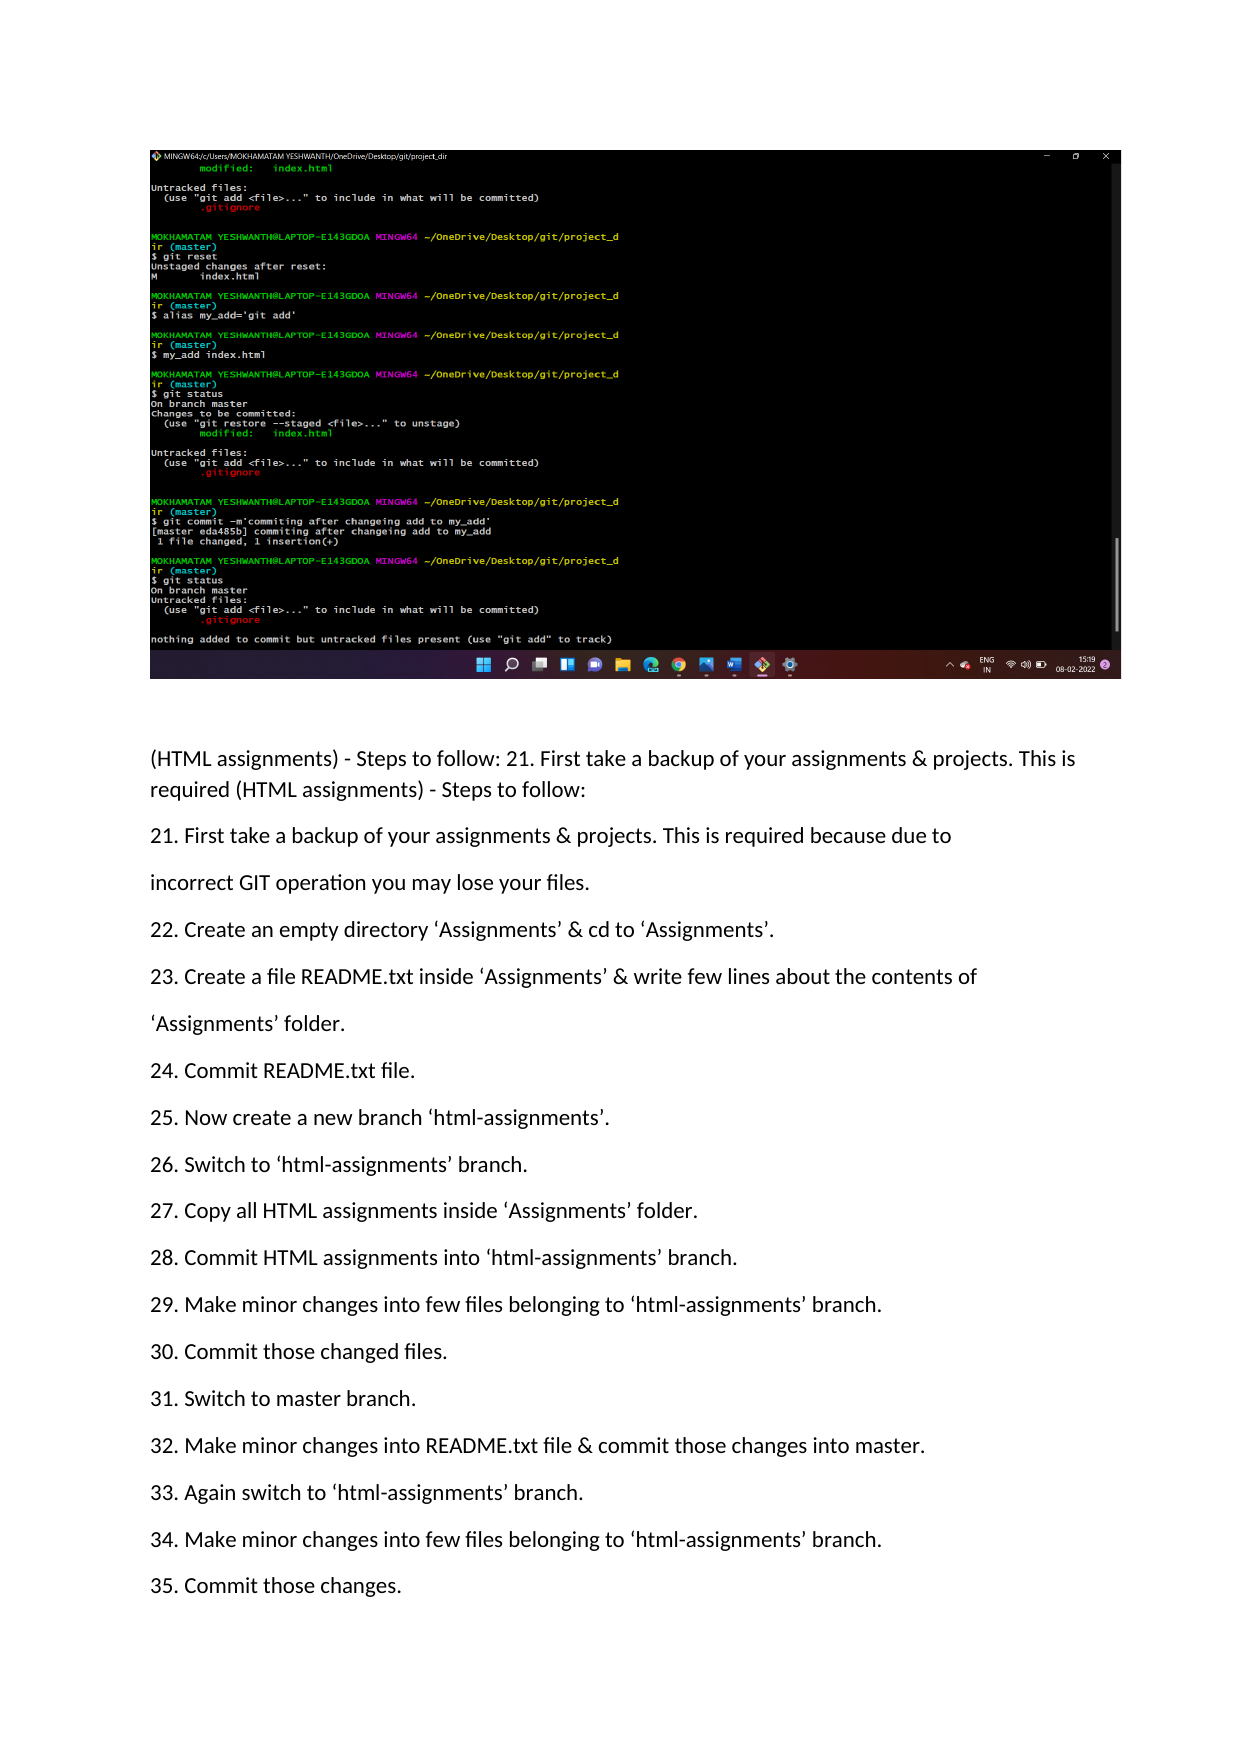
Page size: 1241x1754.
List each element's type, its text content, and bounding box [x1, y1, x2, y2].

text 21. First take a backup of your assignments & projects. This is required because due to [150, 822, 1090, 849]
picture [150, 150, 1122, 679]
text 26. Switch to ‘html-assignments’ branch. [150, 1150, 1090, 1178]
text 35. Commit those changes. [150, 1572, 1090, 1599]
text incorrect GIT operation you may lose your files. [150, 868, 1090, 896]
text 28. Commit HTML assignments into ‘html-assignments’ branch. [150, 1243, 1090, 1271]
text 31. Switch to master branch. [150, 1384, 1090, 1412]
text 34. Make minor changes into few files belonging to ‘html-assignments’ branch. [150, 1525, 1090, 1553]
text 33. Again switch to ‘html-assignments’ branch. [150, 1478, 1090, 1506]
text 24. Commit README.txt file. [150, 1056, 1090, 1084]
text 27. Copy all HTML assignments inside ‘Assignments’ folder. [150, 1197, 1090, 1224]
text 29. Make minor changes into few files belonging to ‘html-assignments’ branch. [150, 1290, 1090, 1318]
text 22. Create an empty directory ‘Assignments’ & cd to ‘Assignments’. [150, 915, 1090, 943]
text 23. Create a file README.txt inside ‘Assignments’ & write few lines about the contents of [150, 962, 1090, 990]
text (HTML assignments) - Steps to follow: 21. First take a backup of your assignments & projects. This is required (HTML assignments) - Steps to follow: [150, 744, 1090, 803]
text 25. Now create a new branch ‘html-assignments’. [150, 1103, 1090, 1131]
text 32. Make minor changes into README.txt file & commit those changes into master. [150, 1431, 1090, 1459]
text ‘Assignments’ folder. [150, 1009, 1090, 1037]
text 30. Commit those changed files. [150, 1337, 1090, 1365]
